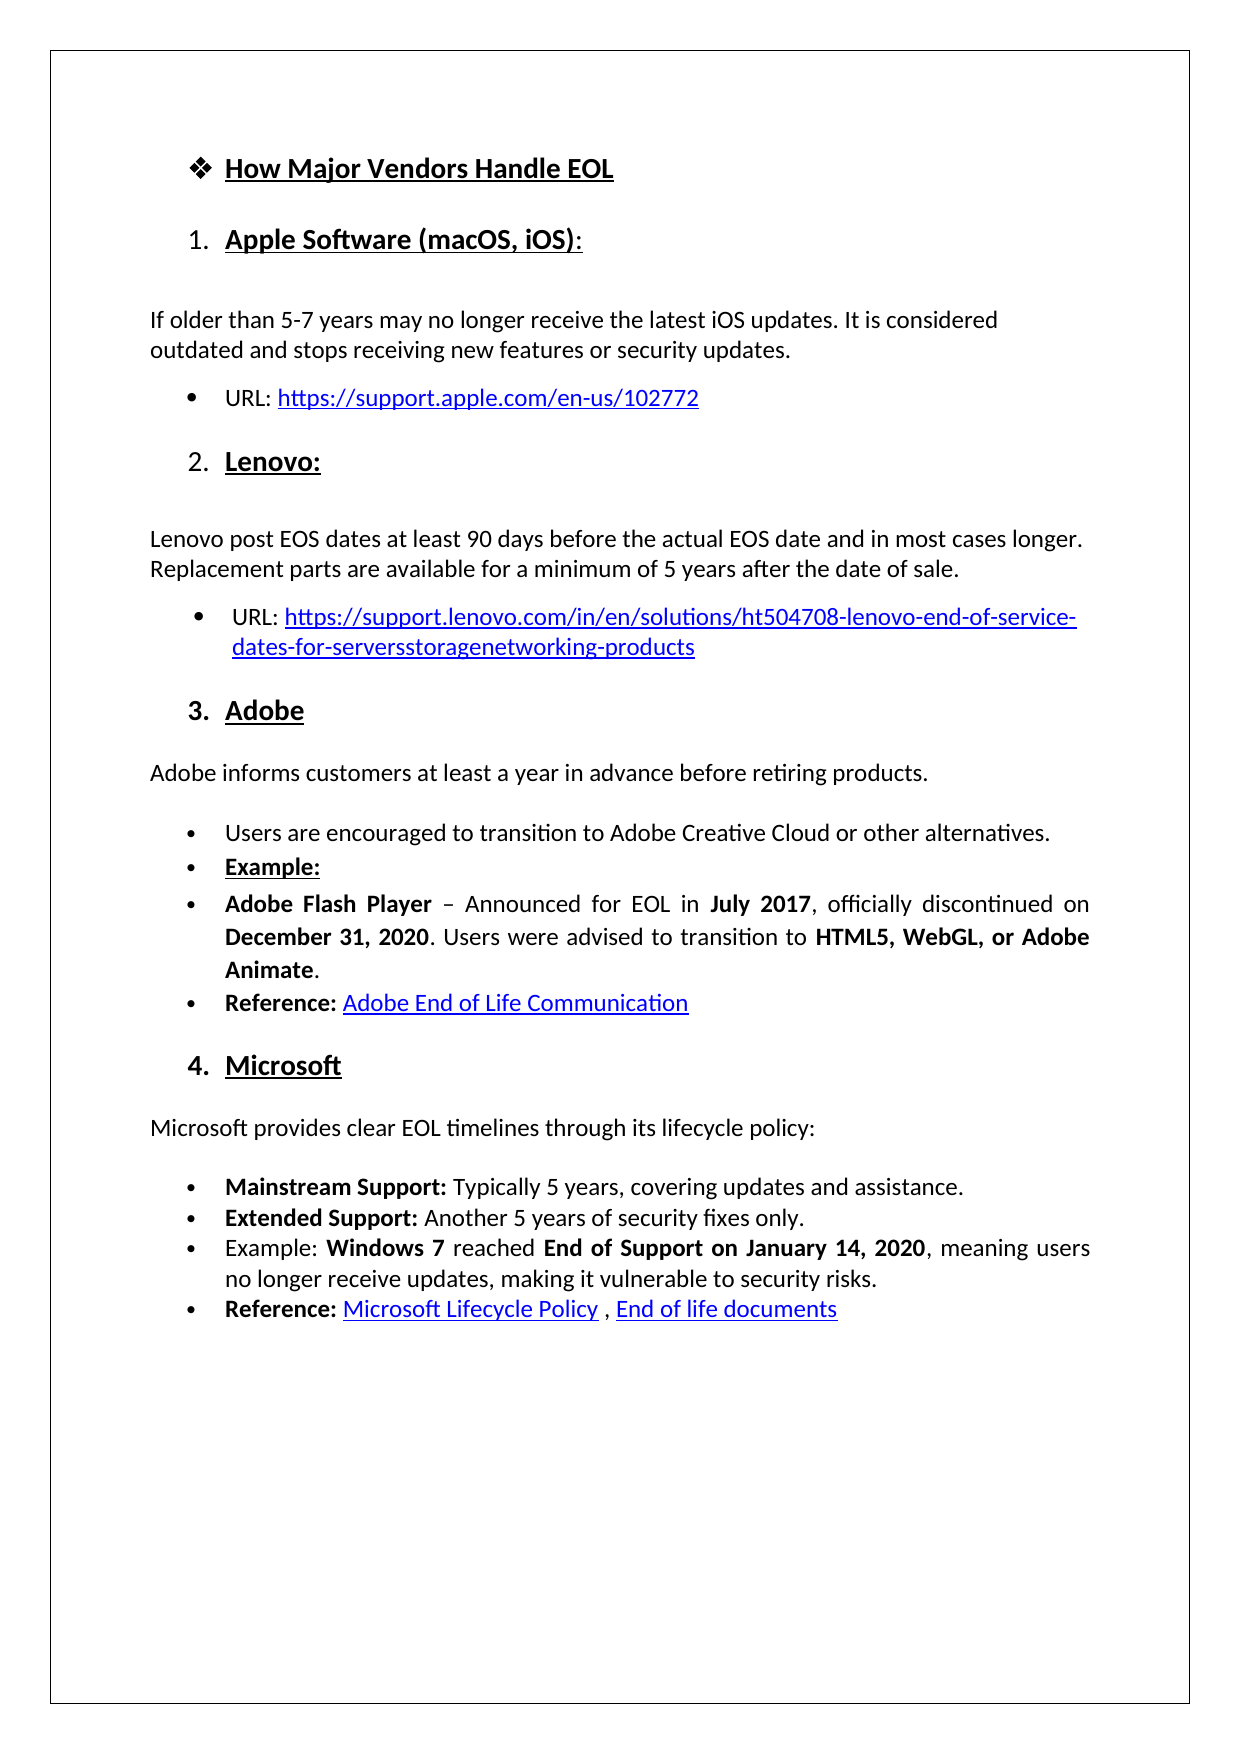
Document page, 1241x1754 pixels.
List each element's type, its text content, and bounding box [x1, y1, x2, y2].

text Lenovo post EOS dates at least 90 days before the actual EOS date and in most cases longer. Replacement parts are available for a minimum of 5 years after the date of sale. [150, 523, 1090, 584]
list Users are encouraged to transition to Adobe Creative Cloud or other alternatives. [187, 817, 1090, 847]
list Apple Software (macOS, iOS): [187, 221, 1090, 257]
text Adobe informs customers at least a year in advance before retiring products. [150, 757, 1090, 788]
text Microsoft provides clear EOL timelines through its lifecycle policy: [150, 1112, 1090, 1142]
list Microsoft [187, 1047, 1090, 1083]
list Extended Support: Another 5 years of security fixes only. [187, 1202, 1090, 1233]
list Reference: Adobe End of Life Communication [187, 987, 1090, 1018]
list Lenovo: [187, 443, 1090, 478]
list How Major Vendors Handle EOL [187, 150, 1090, 186]
list Adobe [187, 692, 1090, 728]
list Mainstream Support: Typically 5 years, covering updates and assistance. [187, 1172, 1090, 1202]
list Example: Windows 7 reached End of Support on January 14, 2020, meaning users no longer receive updates, making it vulnerable to security risks. [187, 1233, 1090, 1294]
list URL: https://support.apple.com/en-us/102772 [187, 382, 1090, 412]
list URL: https://support.lenovo.com/in/en/solutions/ht504708-lenovo-end-of-service-dates-for-serversstoragenetworking-products [194, 601, 1090, 662]
list Reference: Microsoft Lifecycle Policy , End of life documents [187, 1294, 1090, 1324]
text If older than 5-7 years may no longer receive the latest iOS updates. It is considered outdated and stops receiving new features or security updates. [150, 304, 1090, 365]
subtitle Adobe Flash Player – Announced for EOL in July 2017, officially discontinued on December 31, 2020. Users were advised to transition to HTML5, WebGL, or Adobe Animate. [187, 889, 1090, 985]
subtitle Example: [187, 852, 1090, 882]
